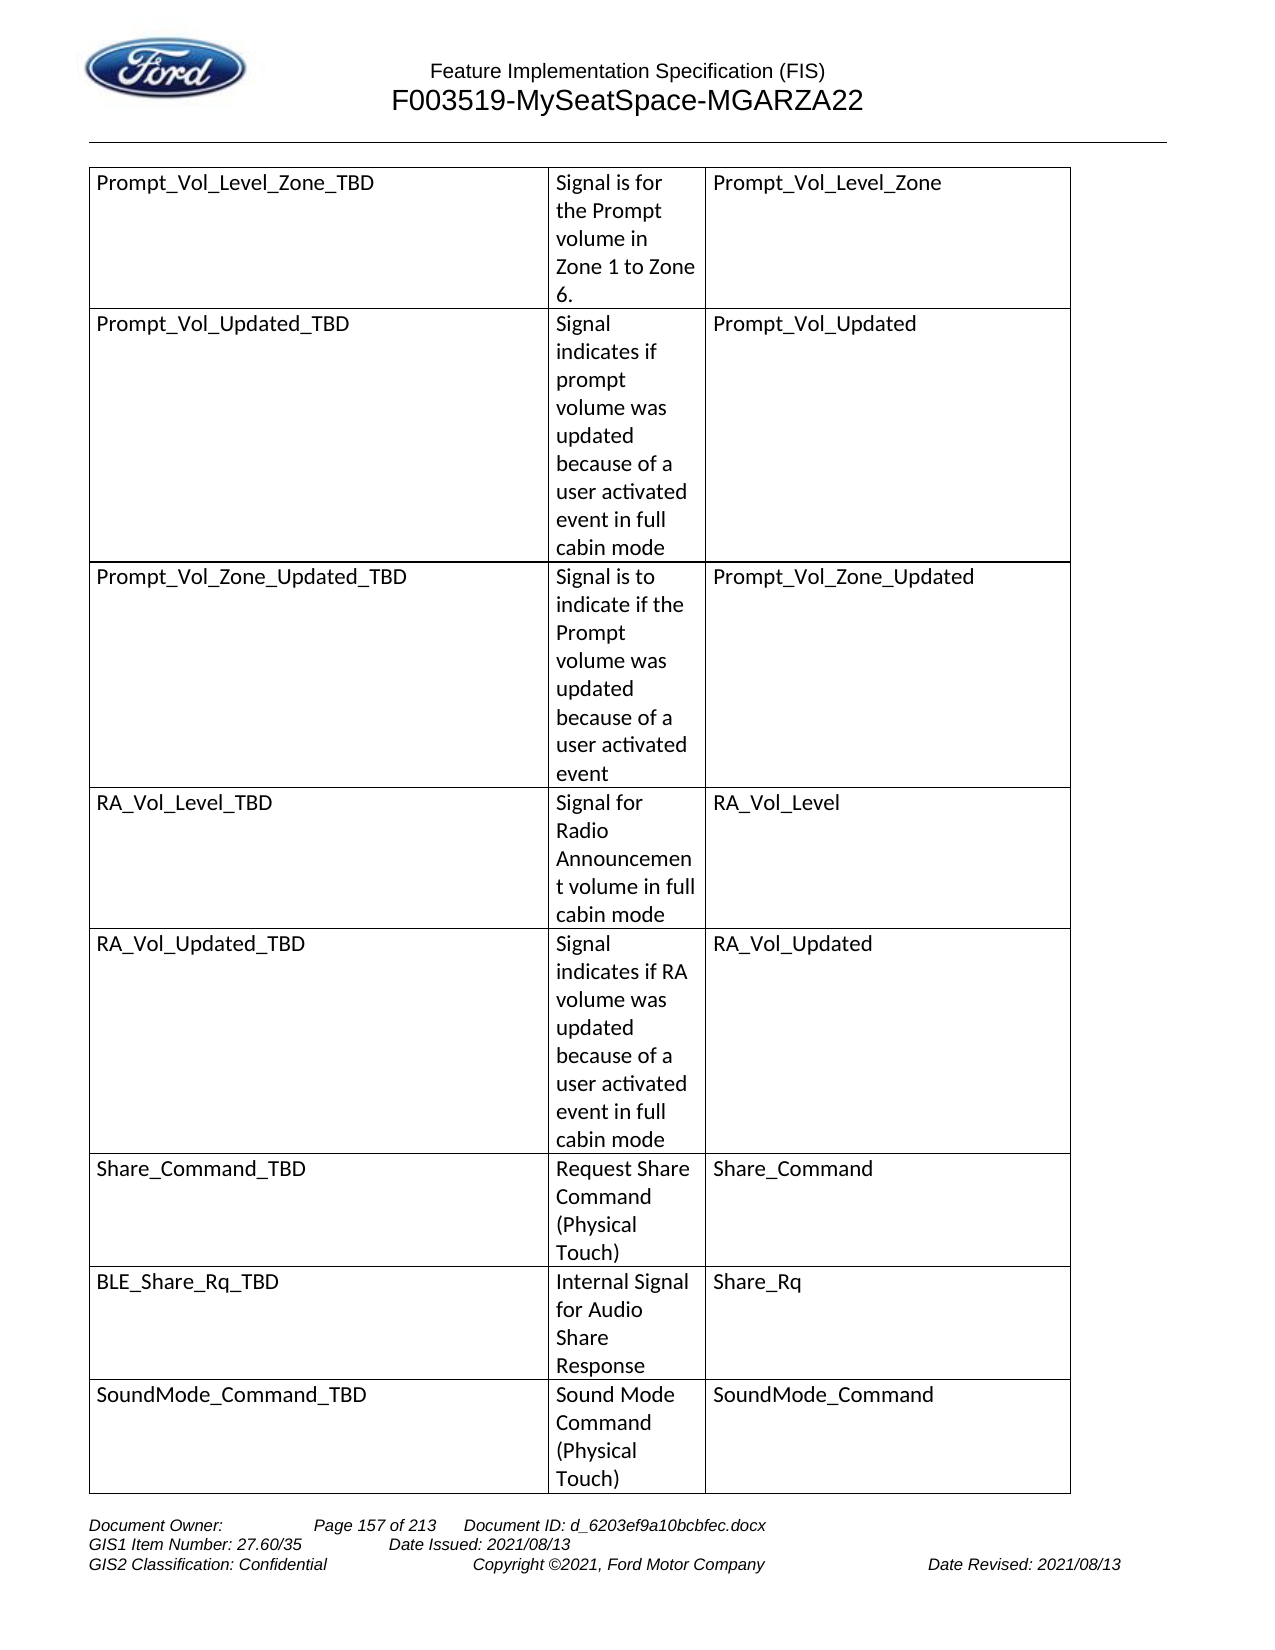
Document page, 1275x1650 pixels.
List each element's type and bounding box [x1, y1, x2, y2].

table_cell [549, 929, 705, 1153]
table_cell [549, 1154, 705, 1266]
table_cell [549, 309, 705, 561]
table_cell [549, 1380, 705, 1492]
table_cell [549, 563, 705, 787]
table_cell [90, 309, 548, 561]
picture [65, 18, 266, 119]
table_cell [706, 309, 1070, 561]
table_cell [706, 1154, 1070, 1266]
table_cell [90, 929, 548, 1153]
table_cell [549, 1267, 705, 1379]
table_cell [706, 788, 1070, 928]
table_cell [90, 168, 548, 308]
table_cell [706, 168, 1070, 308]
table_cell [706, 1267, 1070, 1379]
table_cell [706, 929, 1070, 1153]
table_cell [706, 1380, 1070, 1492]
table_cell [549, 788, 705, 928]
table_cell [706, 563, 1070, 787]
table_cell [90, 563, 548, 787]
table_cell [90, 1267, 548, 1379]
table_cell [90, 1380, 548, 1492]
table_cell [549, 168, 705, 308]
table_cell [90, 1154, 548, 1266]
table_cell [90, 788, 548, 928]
